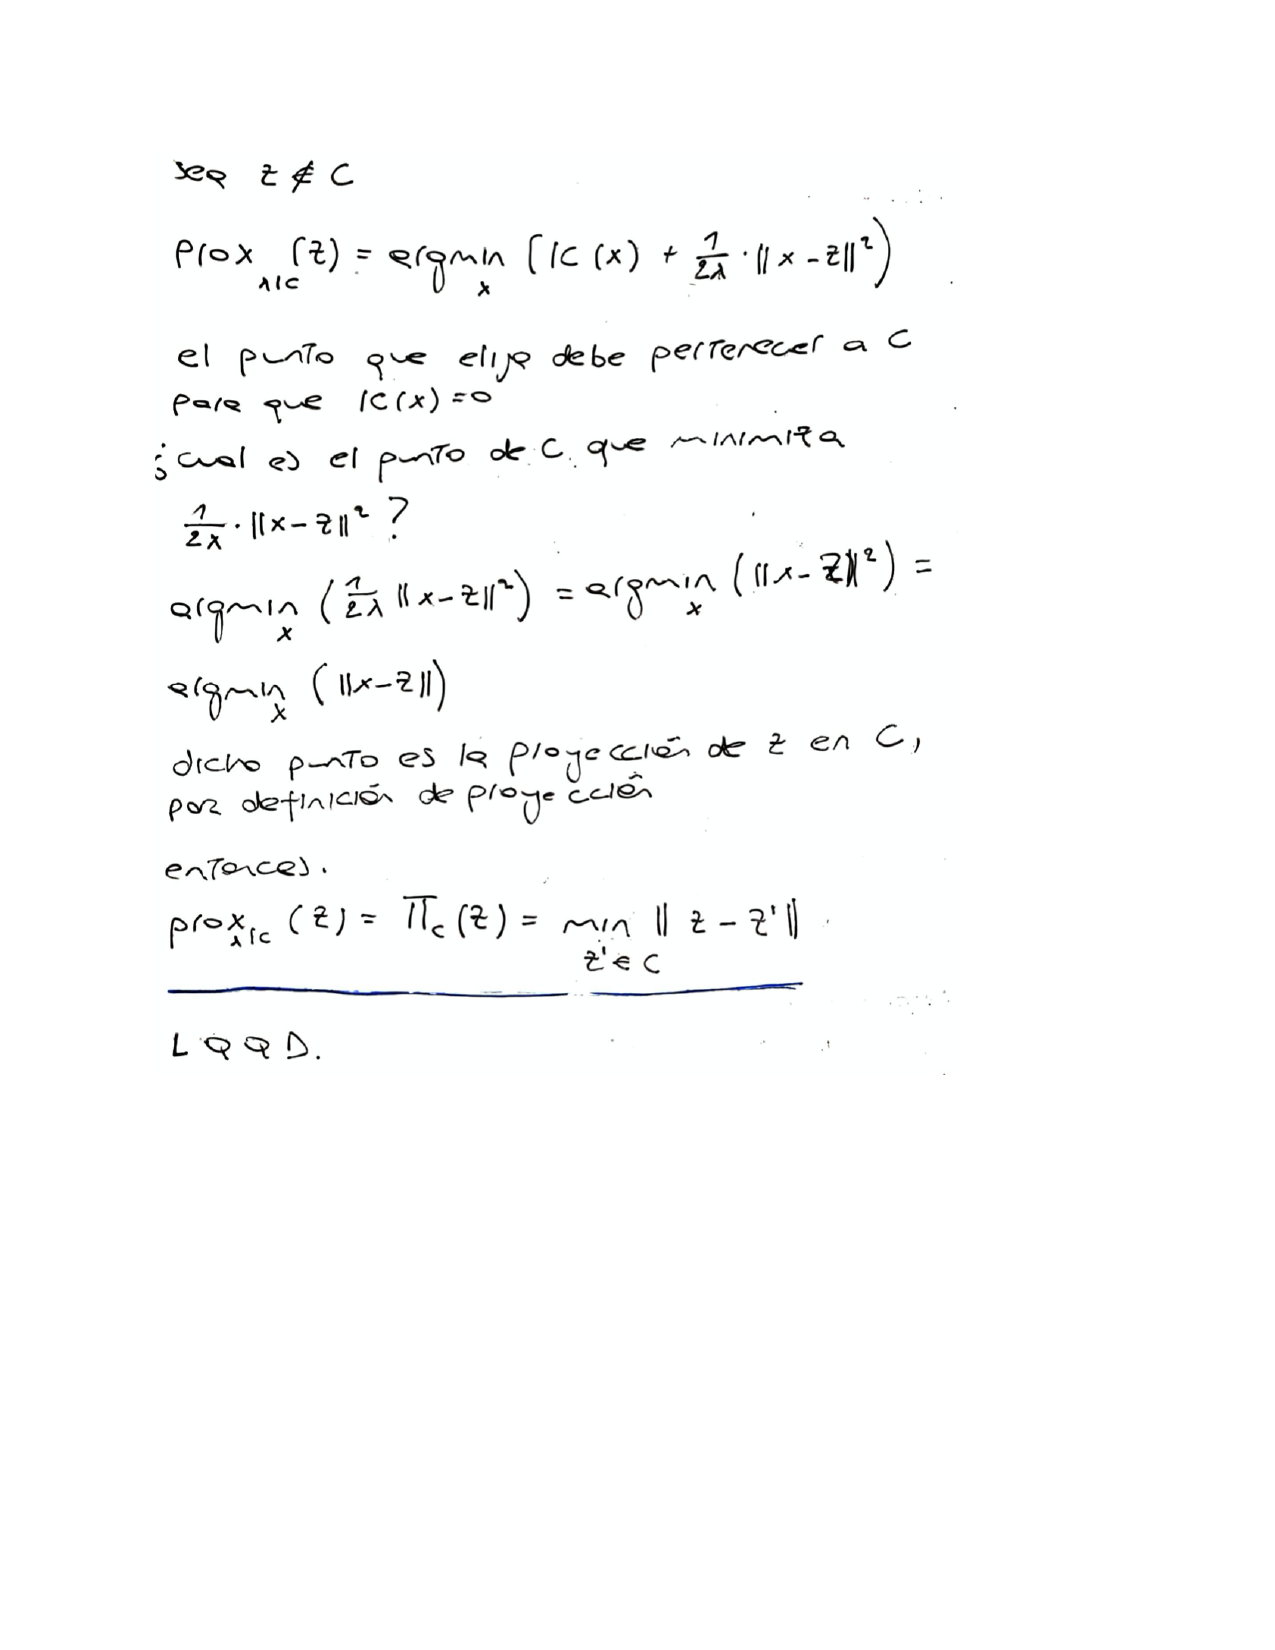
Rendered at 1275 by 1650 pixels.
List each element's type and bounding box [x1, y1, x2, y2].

picture [150, 150, 960, 1075]
